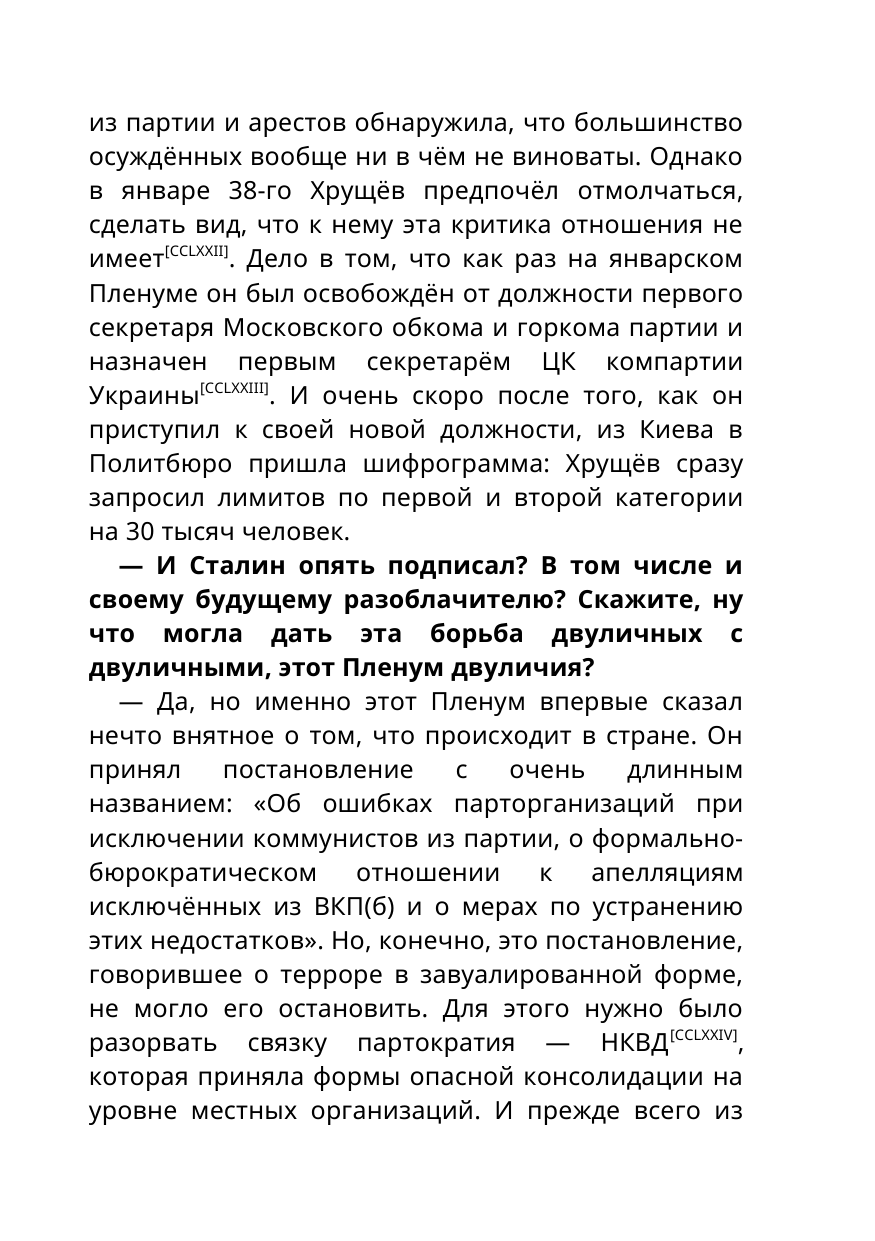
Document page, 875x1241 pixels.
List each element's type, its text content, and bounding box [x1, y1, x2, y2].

text — И Сталин опять подписал? В том числе и своему будущему разоблачителю? Скажите, ну что могла дать эта борьба двуличных с двуличными, этот Пленум двуличия? [89, 548, 744, 684]
